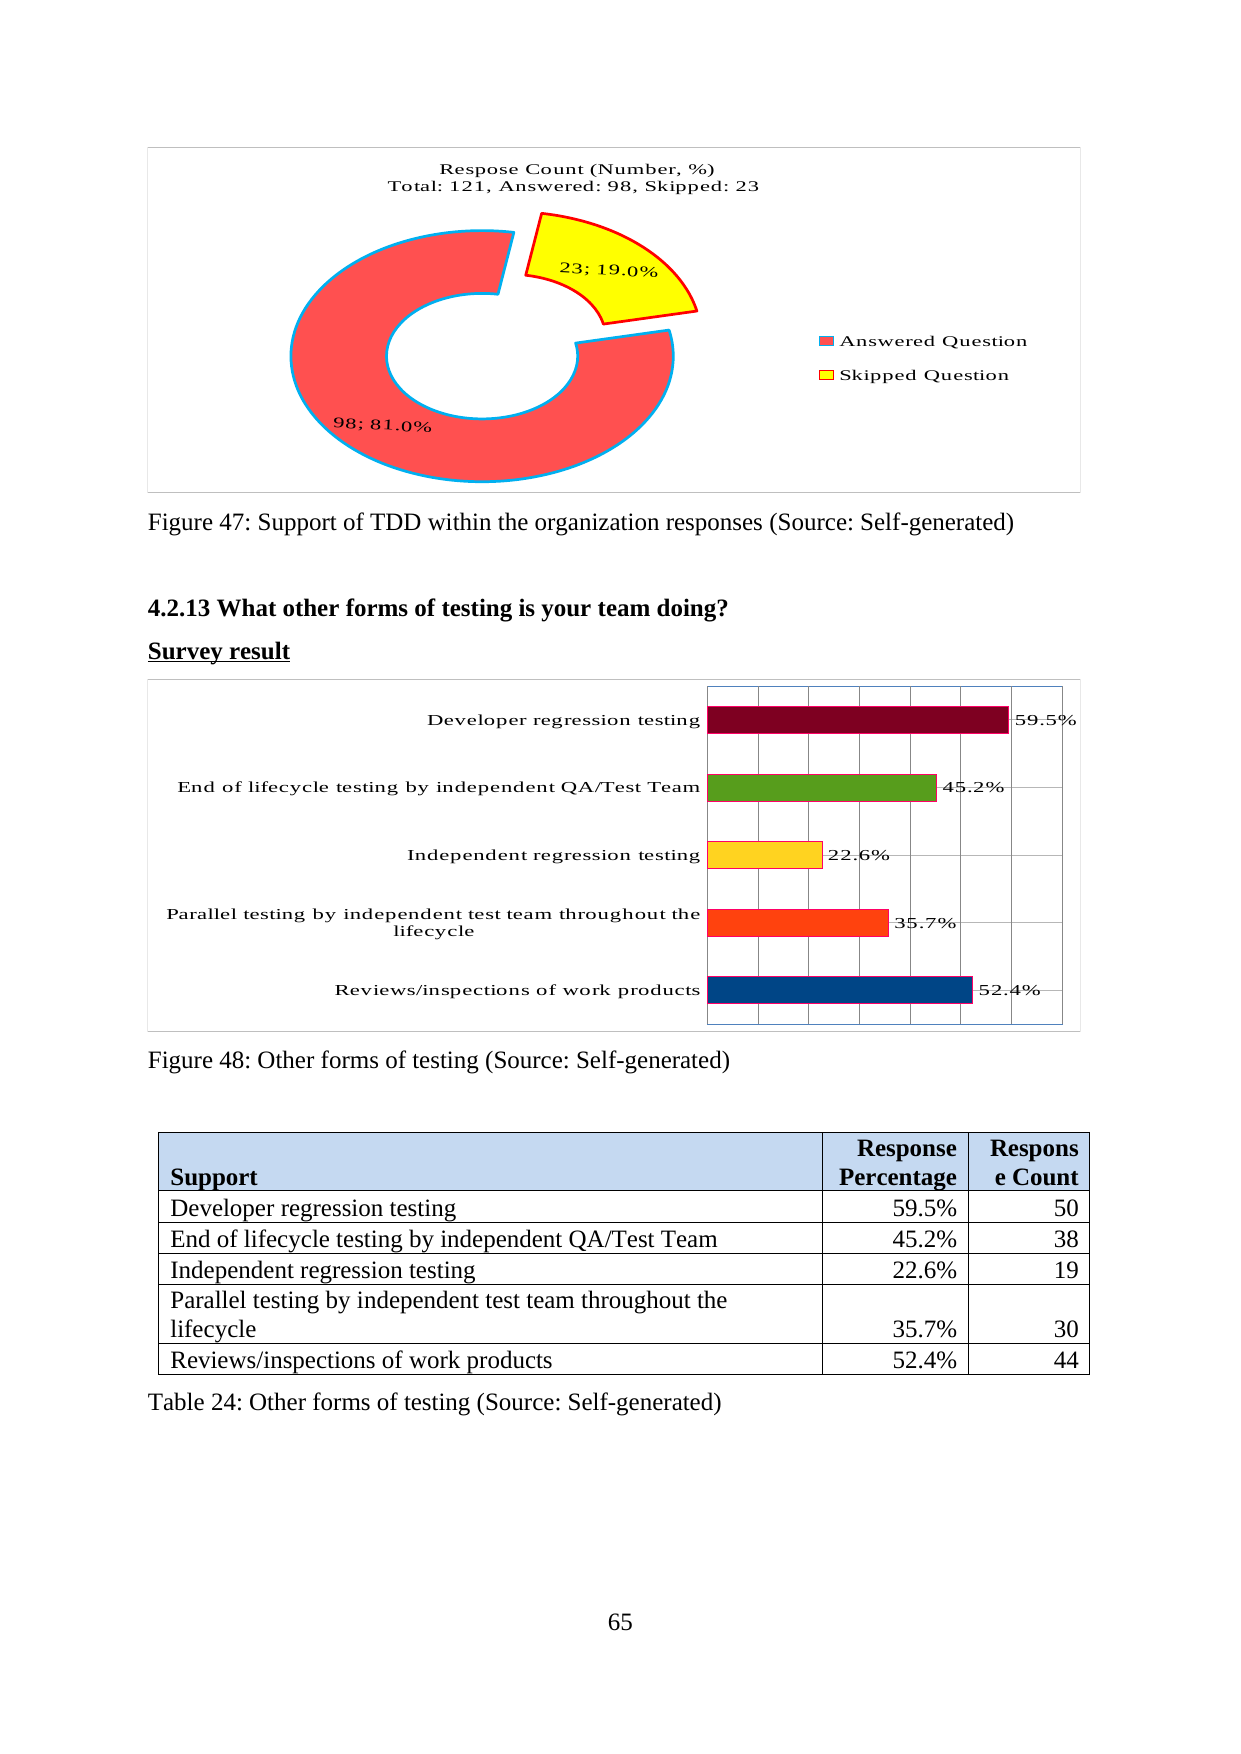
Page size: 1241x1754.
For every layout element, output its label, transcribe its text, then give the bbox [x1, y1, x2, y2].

table_cell 30 [969, 1285, 1089, 1343]
table_cell Reviews/inspections of work products [159, 1344, 822, 1374]
table_cell 59.5% [823, 1191, 968, 1222]
subtitle 4.2.13 What other forms of testing is your team doing? [148, 593, 1092, 622]
table_cell 35.7% [823, 1285, 968, 1343]
table_header Response Count [969, 1133, 1089, 1190]
table_cell 22.6% [823, 1254, 968, 1284]
table_cell 52.4% [823, 1344, 968, 1374]
subtitle Survey result [148, 636, 1092, 665]
table_cell Independent regression testing [159, 1254, 822, 1284]
table_cell Developer regression testing [159, 1191, 822, 1222]
table_header Response Percentage [823, 1133, 968, 1190]
table_cell 45.2% [823, 1223, 968, 1253]
table_cell 50 [969, 1191, 1089, 1222]
table_cell Parallel testing by independent test team throughout the lifecycle [159, 1285, 822, 1343]
table_cell 38 [969, 1223, 1089, 1253]
table_header Support [159, 1133, 822, 1190]
subtitle Figure 48: Other forms of testing (Source: Self-generated) [148, 679, 1092, 1074]
table_cell End of lifecycle testing by independent QA/Test Team [159, 1223, 822, 1253]
text Figure 47: Support of TDD within the organization responses (Source: Self-generated) [148, 148, 1092, 535]
text Table 24: Other forms of testing (Source: Self-generated) [148, 1387, 1092, 1416]
table_cell 44 [969, 1344, 1089, 1374]
table_cell 19 [969, 1254, 1089, 1284]
